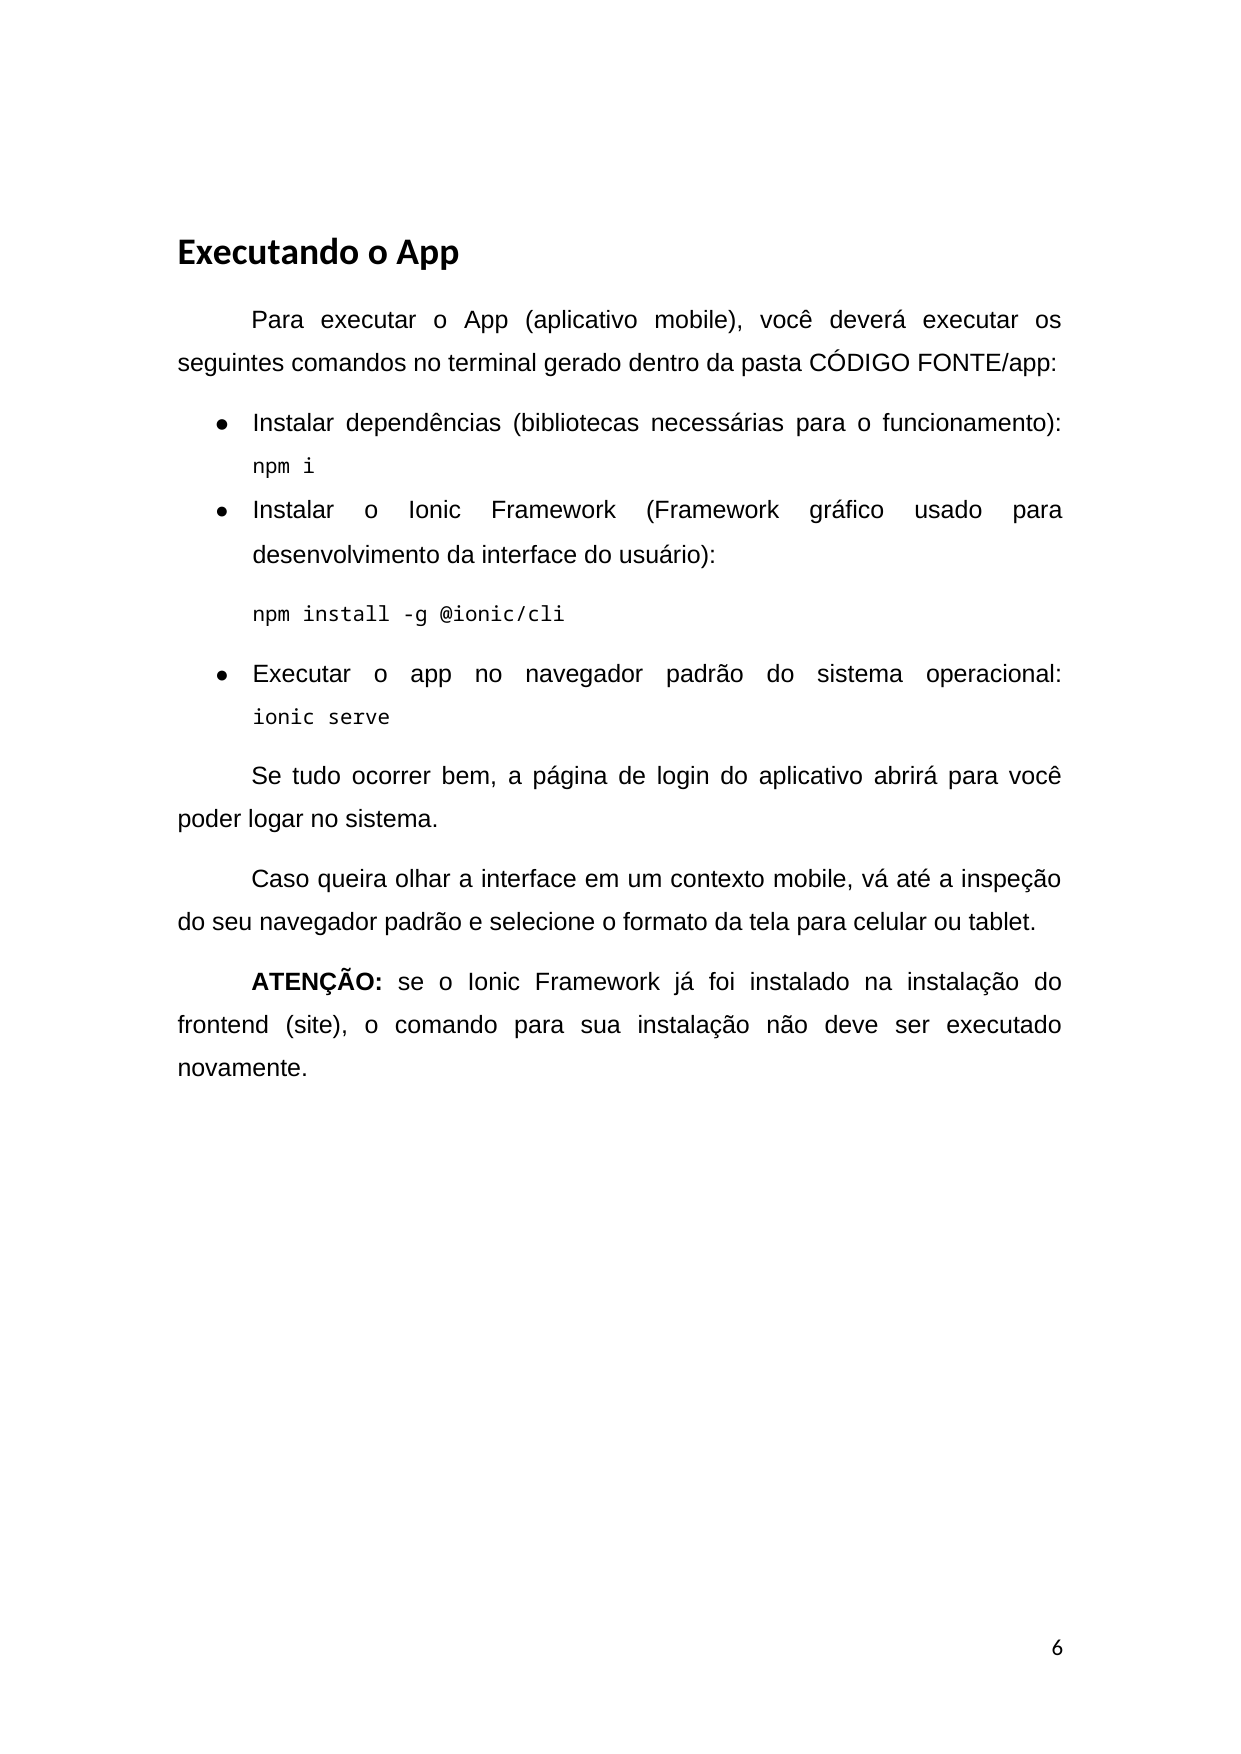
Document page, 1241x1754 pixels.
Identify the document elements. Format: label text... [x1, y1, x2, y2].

subtitle Executando o App [177, 228, 1063, 274]
list Executar o app no navegador padrão do sistema operacional: ionic serve [215, 659, 1063, 730]
text npm install -g @ionic/cli [252, 599, 1063, 628]
text Caso queira olhar a interface em um contexto mobile, vá até a inspeção do seu navegador padrão e selecione o formato da tela para celular ou tablet. [177, 864, 1063, 936]
list Instalar o Ionic Framework (Framework gráfico usado para desenvolvimento da interface do usuário): [215, 494, 1063, 568]
text Se tudo ocorrer bem, a página de login do aplicativo abrirá para você poder logar no sistema. [177, 761, 1063, 833]
text ATENÇÃO: se o Ionic Framework já foi instalado na instalação do frontend (site), o comando para sua instalação não deve ser executado novamente. [177, 967, 1063, 1082]
text Para executar o App (aplicativo mobile), você deverá executar os seguintes comandos no terminal gerado dentro da pasta CÓDIGO FONTE/app: [177, 305, 1063, 377]
list Instalar dependências (bibliotecas necessárias para o funcionamento): npm i [215, 408, 1063, 480]
